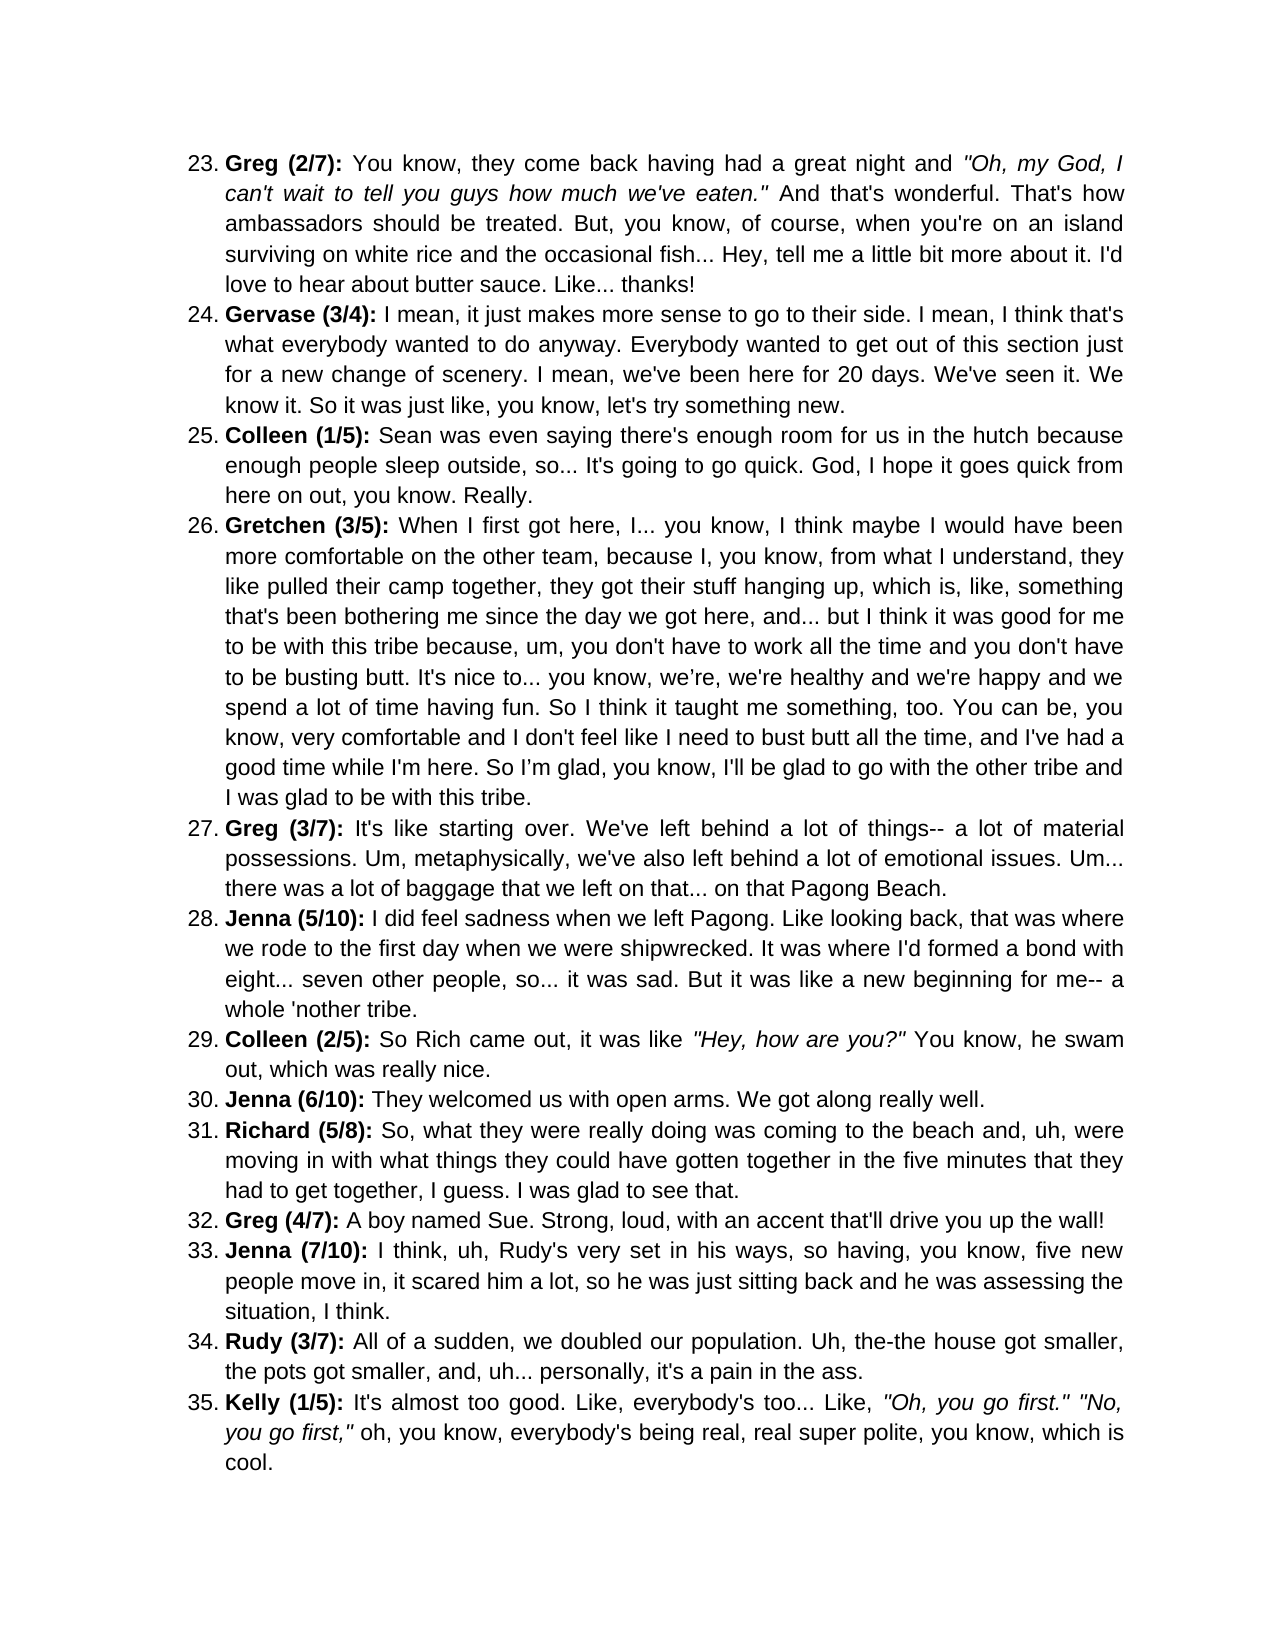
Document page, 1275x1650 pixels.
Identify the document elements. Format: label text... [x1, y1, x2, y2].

list Jenna (5/10): I did feel sadness when we left Pagong. Like looking back, that was where we rode to the first day when we were shipwrecked. It was where I'd formed a bond with eight... seven other people, so... it was sad. But it was like a new beginning for me-- a whole 'nother tribe. [187, 905, 1125, 1022]
list Jenna (7/10): I think, uh, Rudy's very set in his ways, so having, you know, five new people move in, it scared him a lot, so he was just sitting back and he was assessing the situation, I think. [187, 1237, 1125, 1324]
list Gervase (3/4): I mean, it just makes more sense to go to their side. I mean, I think that's what everybody wanted to do anyway. Everybody wanted to get out of this section just for a new change of scenery. I mean, we've been here for 20 days. We've seen it. We know it. So it was just like, you know, let's try something new. [187, 301, 1125, 418]
list Greg (3/7): It's like starting over. We've left behind a lot of things-- a lot of material possessions. Um, metaphysically, we've also left behind a lot of emotional issues. Um... there was a lot of baggage that we left on that... on that Pagong Beach. [187, 814, 1125, 901]
list Rudy (3/7): All of a sudden, we doubled our population. Uh, the-the house got smaller, the pots got smaller, and, uh... personally, it's a pain in the ass. [187, 1328, 1125, 1385]
list Greg (2/7): You know, they come back having had a great night and "Oh, my God, I can't wait to tell you guys how much we've eaten." And that's wonderful. That's how ambassadors should be treated. But, you know, of course, when you're on an island surviving on white rice and the occasional fish... Hey, tell me a little bit more about it. I'd love to hear about butter sauce. Like... thanks! [187, 150, 1125, 297]
list Kelly (1/5): It's almost too good. Like, everybody's too... Like, "Oh, you go first." "No, you go first," oh, you know, everybody's being real, real super polite, you know, which is cool. [187, 1388, 1125, 1475]
list Colleen (1/5): Sean was even saying there's enough room for us in the hutch because enough people sleep outside, so... It's going to go quick. God, I hope it goes quick from here on out, you know. Really. [187, 422, 1125, 509]
list Colleen (2/5): So Rich came out, it was like "Hey, how are you?" You know, he swam out, which was really nice. [187, 1026, 1125, 1083]
list Gretchen (3/5): When I first got here, I... you know, I think maybe I would have been more comfortable on the other team, because I, you know, from what I understand, they like pulled their camp together, they got their stuff hanging up, which is, like, something that's been bothering me since the day we got here, and... but I think it was good for me to be with this tribe because, um, you don't have to work all the time and you don't have to be busting butt. It's nice to... you know, we’re, we're healthy and we're happy and we spend a lot of time having fun. So I think it taught me something, too. You can be, you know, very comfortable and I don't feel like I need to bust butt all the time, and I've had a good time while I'm here. So I’m glad, you know, I'll be glad to go with the other tribe and I was glad to be with this tribe. [187, 512, 1125, 811]
list Richard (5/8): So, what they were really doing was coming to the beach and, uh, were moving in with what things they could have gotten together in the five minutes that they had to get together, I guess. I was glad to see that. [187, 1117, 1125, 1203]
list Greg (4/7): A boy named Sue. Strong, loud, with an accent that'll drive you up the wall! [187, 1207, 1125, 1234]
list Jenna (6/10): They welcomed us with open arms. We got along really well. [187, 1086, 1125, 1113]
